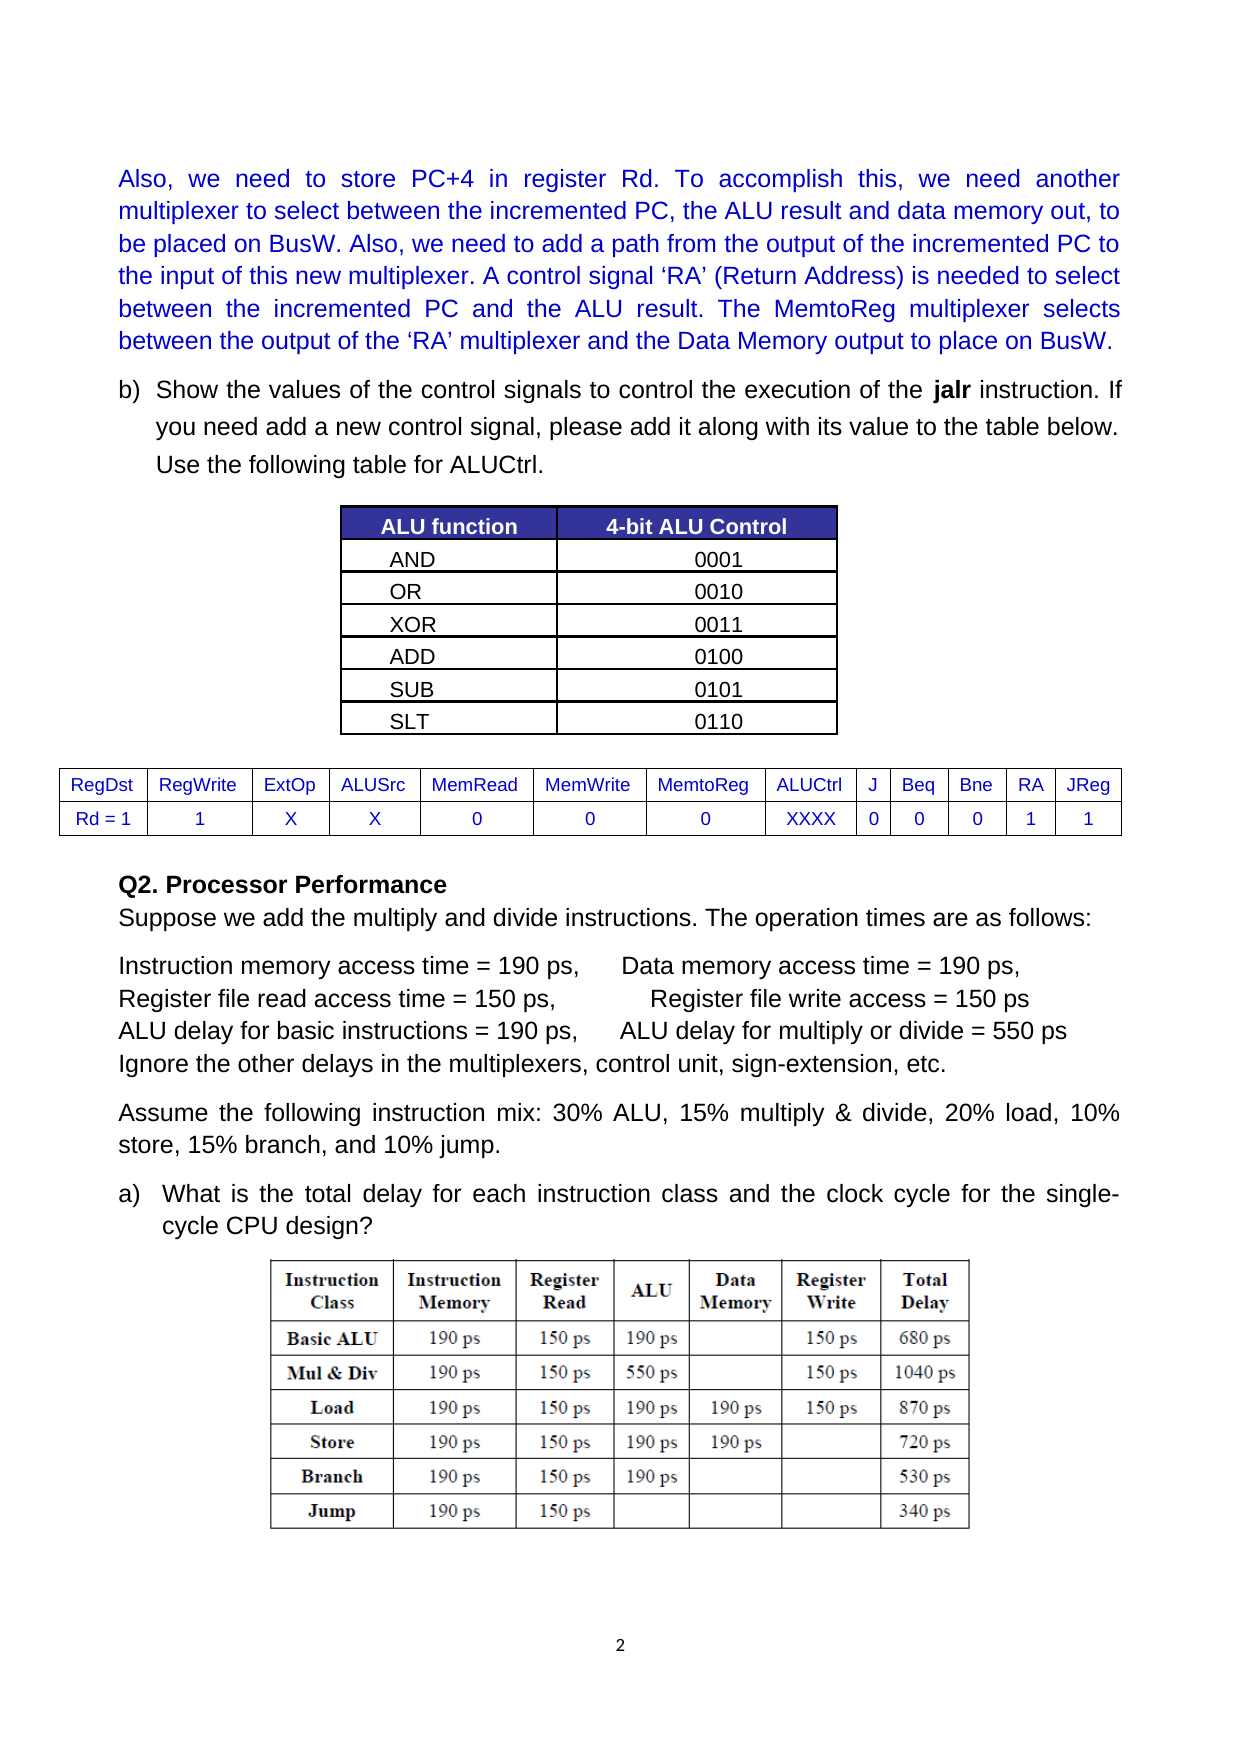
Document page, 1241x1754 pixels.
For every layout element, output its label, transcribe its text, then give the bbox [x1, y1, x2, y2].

table_cell 1 [148, 802, 252, 834]
table_cell 0 [534, 802, 646, 834]
table_cell 0001 [558, 540, 836, 570]
text Also, we need to store PC+4 in register Rd. To accomplish this, we need another multiplexer to select between the incremented PC, the ALU result and data memory out, to be placed on BusW. Also, we need to add a path from the output of the incremented PC to the input of this new multiplexer. A control signal ‘RA’ (Return Address) is needed to select between the incremented PC and the ALU result. The MemtoReg multiplexer selects between the output of the ‘RA’ multiplexer and the Data Memory output to place on BusW. [118, 162, 1122, 357]
table_cell SUB [342, 670, 556, 700]
text Ignore the other delays in the multiplexers, control unit, sign-extension, etc. [118, 1047, 1122, 1079]
picture [266, 1258, 974, 1532]
text Instruction memory access time = 190 ps, Data memory access time = 190 ps, [118, 949, 1122, 982]
table_cell 0101 [558, 670, 836, 700]
table_cell Rd = 1 [60, 802, 147, 834]
table_cell 0010 [558, 573, 836, 603]
table_cell 0011 [558, 605, 836, 635]
table_cell XOR [342, 605, 556, 635]
table_header 4-bit ALU Control [558, 508, 836, 538]
table_cell 0 [857, 802, 890, 834]
table_header Bne [949, 769, 1006, 801]
table_header ALUCtrl [766, 769, 856, 801]
table_header ALUSrc [330, 769, 420, 801]
text ALU delay for basic instructions = 190 ps, ALU delay for multiply or divide = 550 ps [118, 1014, 1122, 1047]
list What is the total delay for each instruction class and the clock cycle for the single-cycle CPU design? [118, 1177, 1122, 1242]
table_header MemWrite [534, 769, 646, 801]
text Register file read access time = 150 ps, Register file write access = 150 ps [118, 982, 1122, 1014]
table_cell 1 [1007, 802, 1055, 834]
table_header RA [1007, 769, 1055, 801]
table_cell ADD [342, 638, 556, 668]
text Assume the following instruction mix: 30% ALU, 15% multiply & divide, 20% load, 10% store, 15% branch, and 10% jump. [118, 1096, 1122, 1161]
table_header RegDst [60, 769, 147, 801]
table_cell 0100 [558, 638, 836, 668]
text Suppose we add the multiply and divide instructions. The operation times are as follows: [118, 901, 1122, 933]
table_cell 0 [891, 802, 948, 834]
table_header RegWrite [148, 769, 252, 801]
list Show the values of the control signals to control the execution of the jalr instruction. If you need add a new control signal, please add it along with its value to the table below. Use the following table for ALUCtrl. [118, 373, 1122, 480]
text Q2. Processor Performance [118, 868, 1122, 901]
table_header Beq [891, 769, 948, 801]
table_cell X [253, 802, 329, 834]
table_header ExtOp [253, 769, 329, 801]
table_header ALU function [342, 508, 556, 538]
table_cell 0 [421, 802, 533, 834]
table_header JReg [1056, 769, 1121, 801]
table_cell XXXX [766, 802, 856, 834]
table_cell 0 [949, 802, 1006, 834]
table_header MemRead [421, 769, 533, 801]
table_header MemtoReg [647, 769, 765, 801]
table_header J [857, 769, 890, 801]
table_cell SLT [342, 703, 556, 733]
table_cell 1 [1056, 802, 1121, 834]
table_cell X [330, 802, 420, 834]
table_cell OR [342, 573, 556, 603]
table_cell 0110 [558, 703, 836, 733]
table_cell AND [342, 540, 556, 570]
table_cell 0 [647, 802, 765, 834]
